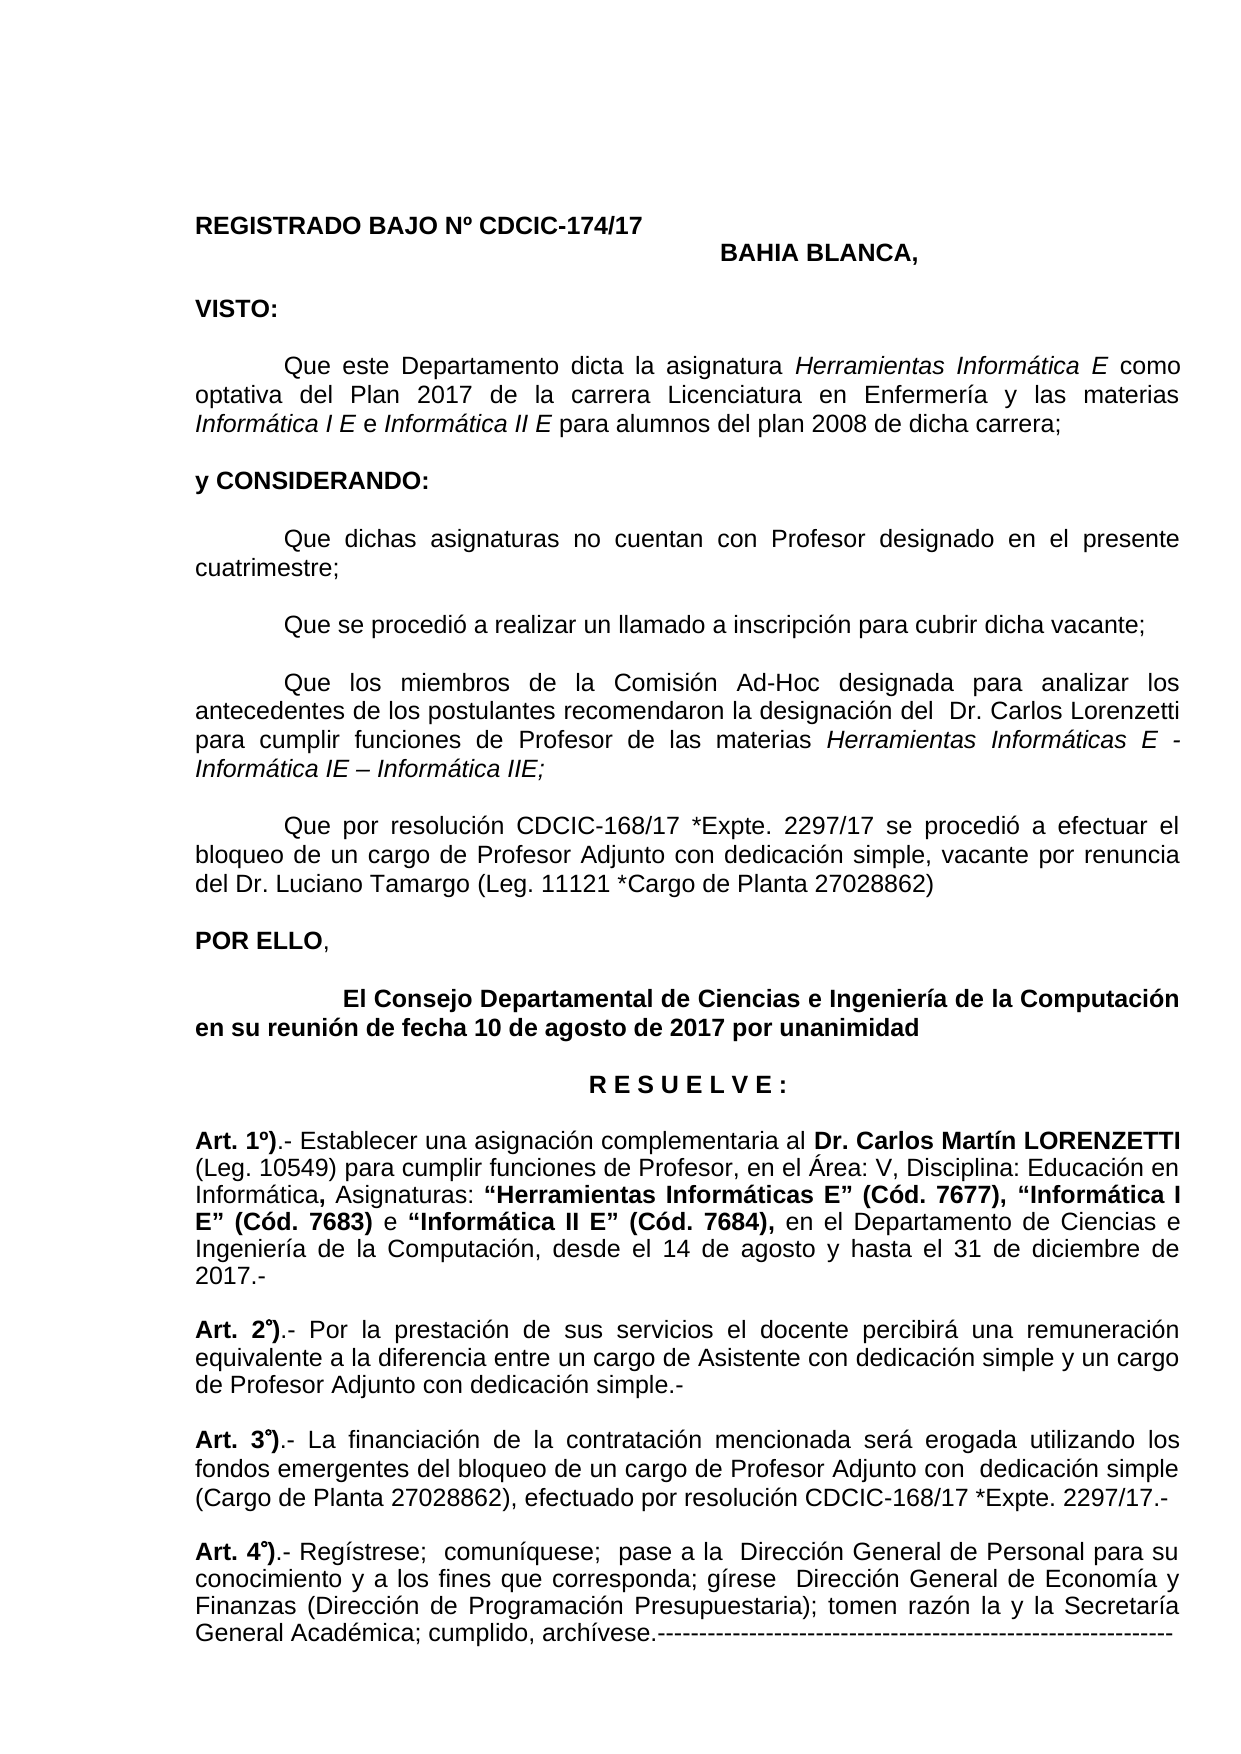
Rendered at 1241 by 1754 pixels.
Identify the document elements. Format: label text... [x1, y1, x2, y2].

text Que se procedió a realizar un llamado a inscripción para cubrir dicha vacante; [195, 610, 1181, 639]
text Que dichas asignaturas no cuentan con Profesor designado en el presente cuatrimestre; [195, 524, 1181, 581]
text Art. 3).- La financiación de la contratación mencionada será erogada utilizando los fondos emergentes del bloqueo de un cargo de Profesor Adjunto con dedicación simple (Cargo de Planta 27028862), efectuado por resolución CDCIC-168/17 *Expte. 2297/17.- [195, 1426, 1181, 1512]
text Art. 2).- Por la prestación de sus servicios el docente percibirá una remuneración equivalente a la diferencia entre un cargo de Asistente con dedicación simple y un cargo de Profesor Adjunto con dedicación simple.- [195, 1317, 1181, 1398]
text El Consejo Departamental de Ciencias e Ingeniería de la Computación en su reunión de fecha 10 de agosto de 2017 por unanimidad [195, 984, 1181, 1041]
text Que por resolución CDCIC-168/17 *Expte. 2297/17 se procedió a efectuar el bloqueo de un cargo de Profesor Adjunto con dedicación simple, vacante por renuncia del Dr. Luciano Tamargo (Leg. 11121 *Cargo de Planta 27028862) [195, 811, 1181, 898]
text y CONSIDERANDO: [195, 466, 1181, 495]
text POR ELLO, [195, 926, 1181, 955]
text BAHIA BLANCA, [195, 240, 1181, 267]
text VISTO: [195, 294, 1181, 323]
text Que los miembros de la Comisión Ad-Hoc designada para analizar los antecedentes de los postulantes recomendaron la designación del Dr. Carlos Lorenzetti para cumplir funciones de Profesor de las materias Herramientas Informáticas E -Informática IE – Informática IIE; [195, 668, 1181, 783]
text Art. 1º).- Establecer una asignación complementaria al Dr. Carlos Martín LORENZETTI (Leg. 10549) para cumplir funciones de Profesor, en el Área: V, Disciplina: Educación en Informática, Asignaturas: “Herramientas Informáticas E” (Cód. 7677), “Informática I E” (Cód. 7683) e “Informática II E” (Cód. 7684), en el Departamento de Ciencias e Ingeniería de la Computación, desde el 14 de agosto y hasta el 31 de diciembre de 2017.- [195, 1128, 1181, 1290]
subtitle REGISTRADO BAJO Nº CDCIC-174/17 [195, 213, 1181, 240]
text R E S U E L V E : [195, 1070, 1181, 1099]
text Que este Departamento dicta la asignatura Herramientas Informática E como optativa del Plan 2017 de la carrera Licenciatura en Enfermería y las materias Informática I E e Informática II E para alumnos del plan 2008 de dicha carrera; [195, 351, 1181, 438]
text Art. 4).- Regístrese; comuníquese; pase a la Dirección General de Personal para su conocimiento y a los fines que corresponda; gírese Dirección General de Economía y Finanzas (Dirección de Programación Presupuestaria); tomen razón la y la Secretaría General Académica; cumplido, archívese.-------------------------------------------------------------- [195, 1539, 1181, 1647]
